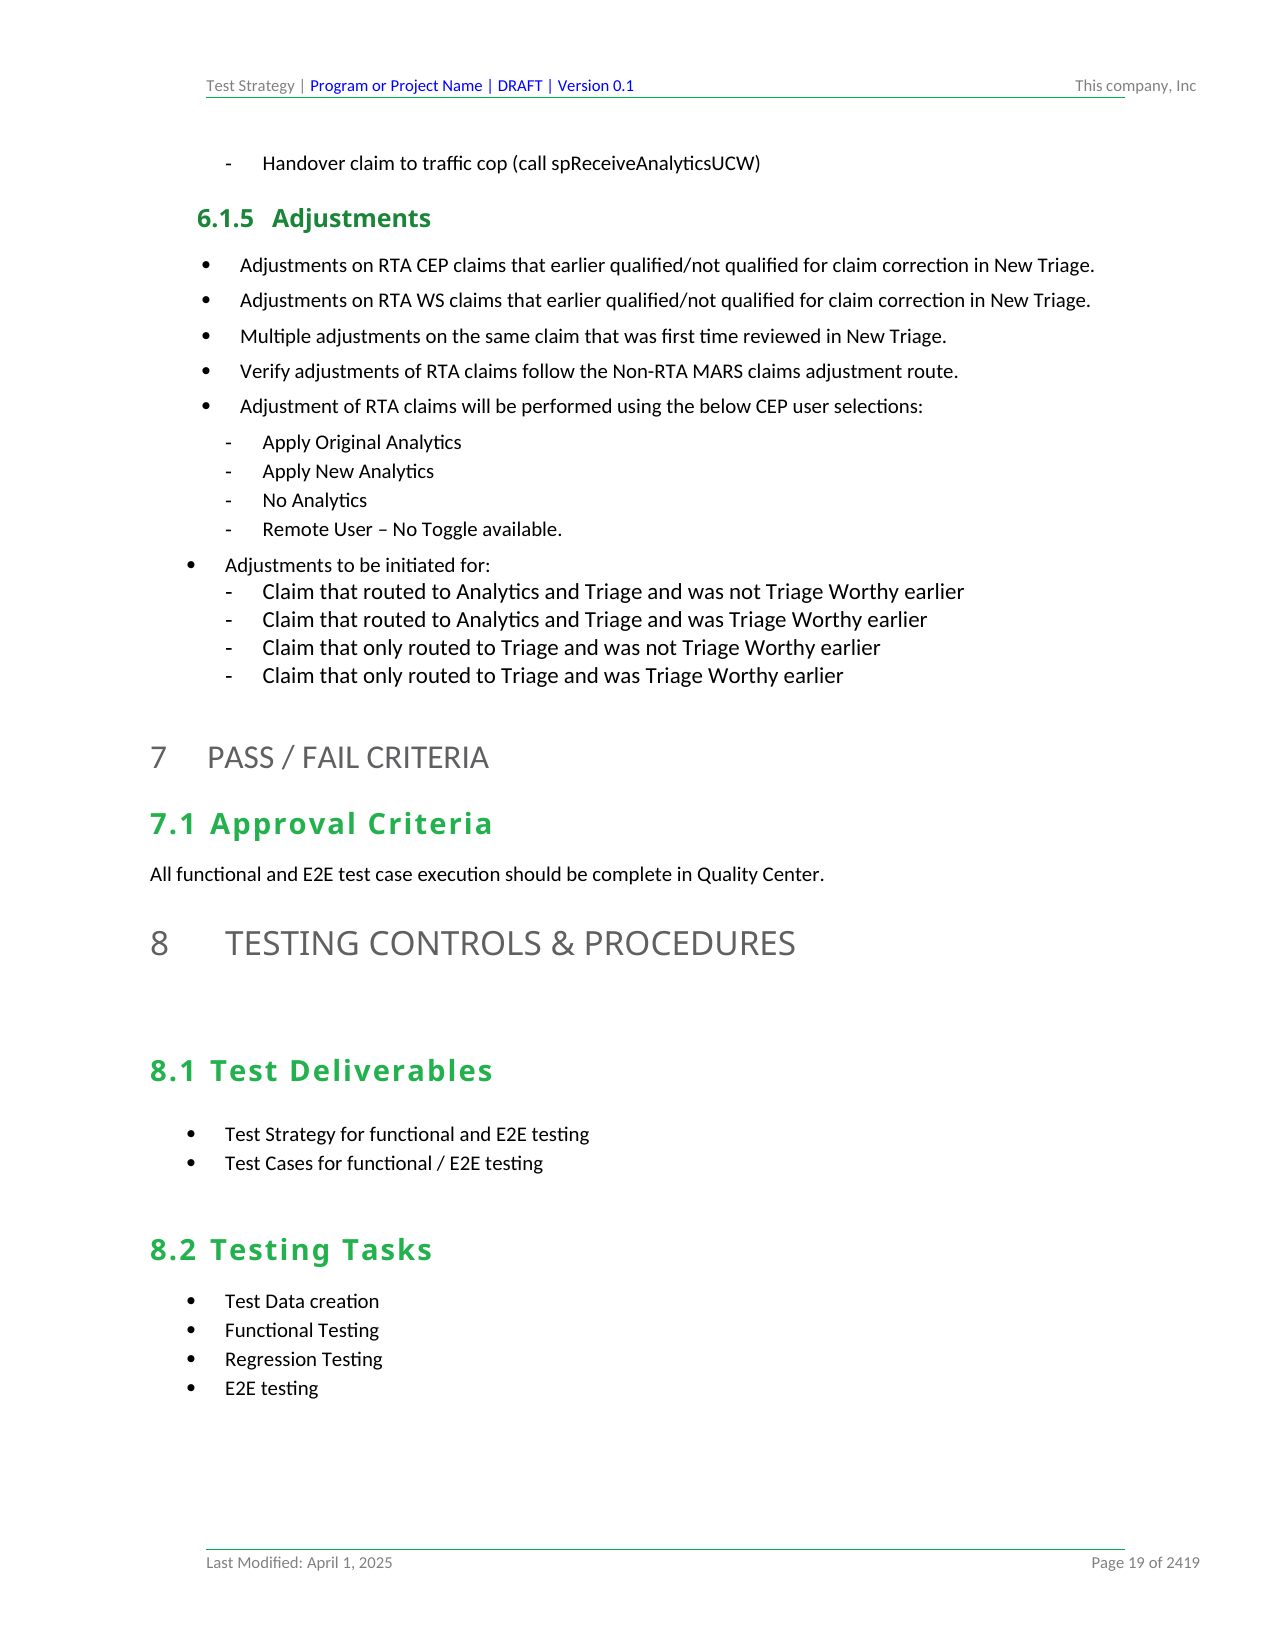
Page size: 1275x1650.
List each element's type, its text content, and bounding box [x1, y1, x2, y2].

list Remote User – No Toggle available. [225, 517, 1125, 542]
list Multiple adjustments on the same claim that was first time reviewed in New Triage. [202, 323, 1125, 348]
subtitle Adjustments on RTA WS claims that earlier qualified/not qualified for claim correction in New Triage. [202, 287, 1125, 313]
list Adjustments to be initiated for: [187, 552, 1125, 577]
list Test Data creation [187, 1288, 1125, 1313]
subtitle Adjustments on RTA CEP claims that earlier qualified/not qualified for claim correction in New Triage. [202, 252, 1125, 277]
text All functional and E2E test case execution should be complete in Quality Center. [150, 862, 1125, 887]
subtitle Pass / Fail Criteria [150, 736, 1125, 777]
list No Analytics [225, 487, 1125, 513]
subtitle Test Deliverables [150, 1051, 1125, 1090]
list Handover claim to traffic cop (call spReceiveAnalyticsUCW) [225, 150, 1125, 175]
list Claim that only routed to Triage and was not Triage Worthy earlier [225, 633, 1125, 662]
list Test Cases for functional / E2E testing [187, 1151, 1125, 1176]
subtitle Testing Tasks [150, 1230, 1125, 1269]
list Apply New Analytics [225, 458, 1125, 484]
list Regression Testing [187, 1346, 1125, 1372]
list Claim that routed to Analytics and Triage and was Triage Worthy earlier [225, 606, 1125, 633]
list Apply Original Analytics [225, 429, 1125, 454]
list Claim that routed to Analytics and Triage and was not Triage Worthy earlier [225, 577, 1125, 606]
subtitle Testing Controls & Procedures [150, 920, 1125, 965]
list Verify adjustments of RTA claims follow the Non-RTA MARS claims adjustment route. [202, 358, 1125, 384]
list Functional Testing [187, 1317, 1125, 1342]
list E2E testing [187, 1375, 1125, 1401]
list Adjustment of RTA claims will be performed using the below CEP user selections: [202, 394, 1125, 419]
list Claim that only routed to Triage and was Triage Worthy earlier [225, 662, 1125, 689]
subtitle Approval Criteria [150, 803, 1125, 843]
list Test Strategy for functional and E2E testing [187, 1121, 1125, 1147]
subtitle Adjustments [197, 200, 1125, 234]
